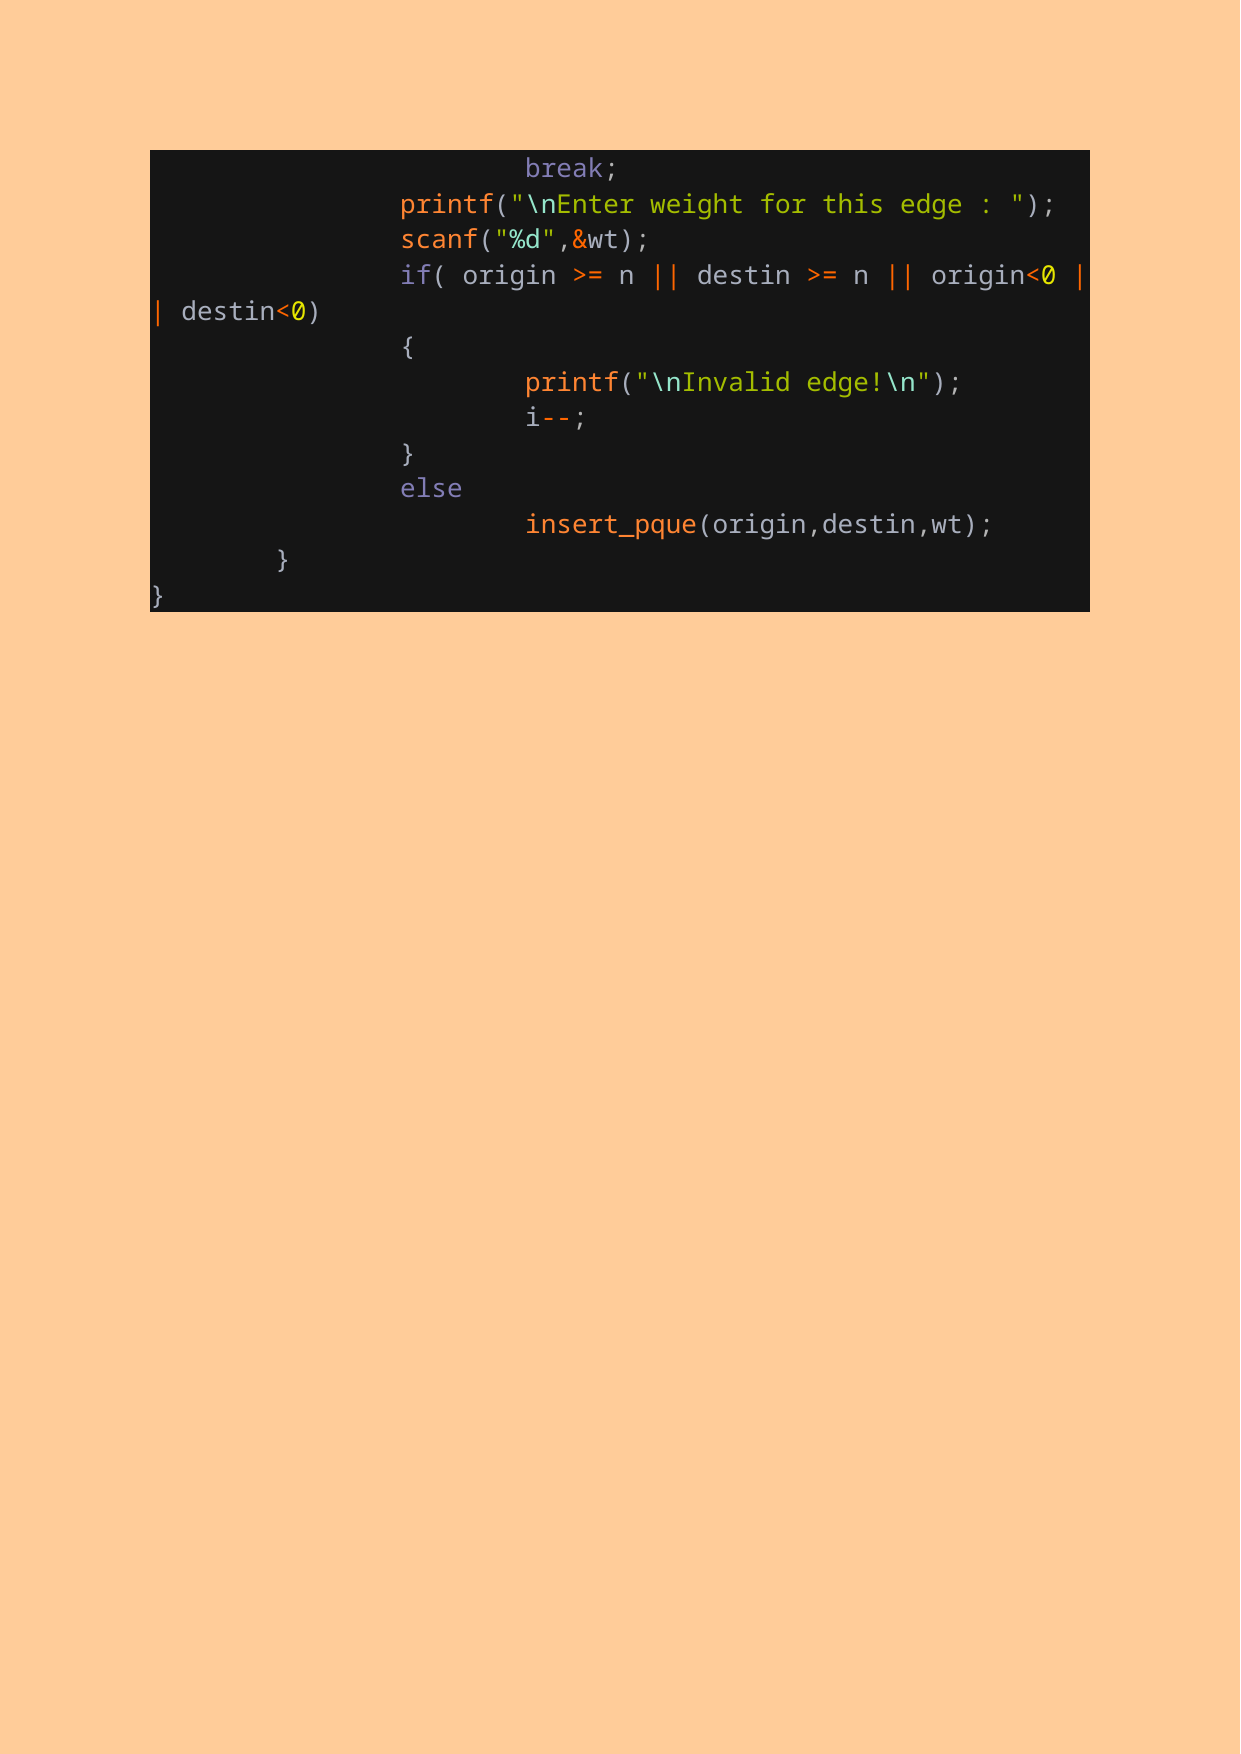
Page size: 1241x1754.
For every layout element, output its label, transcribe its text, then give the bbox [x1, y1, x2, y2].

text break; [150, 150, 1090, 186]
text scanf("%d",&wt); [150, 221, 1090, 257]
text { [150, 328, 1090, 363]
text } [150, 576, 1090, 612]
text } [150, 541, 1090, 576]
text else [150, 470, 1090, 505]
text printf("\nEnter weight for this edge : "); [150, 186, 1090, 221]
text insert_pque(origin,destin,wt); [150, 505, 1090, 541]
text printf("\nInvalid edge!\n"); [150, 363, 1090, 399]
text i--; [150, 399, 1090, 434]
text if( origin >= n || destin >= n || origin<0 || destin<0) [150, 257, 1090, 328]
text } [150, 434, 1090, 470]
